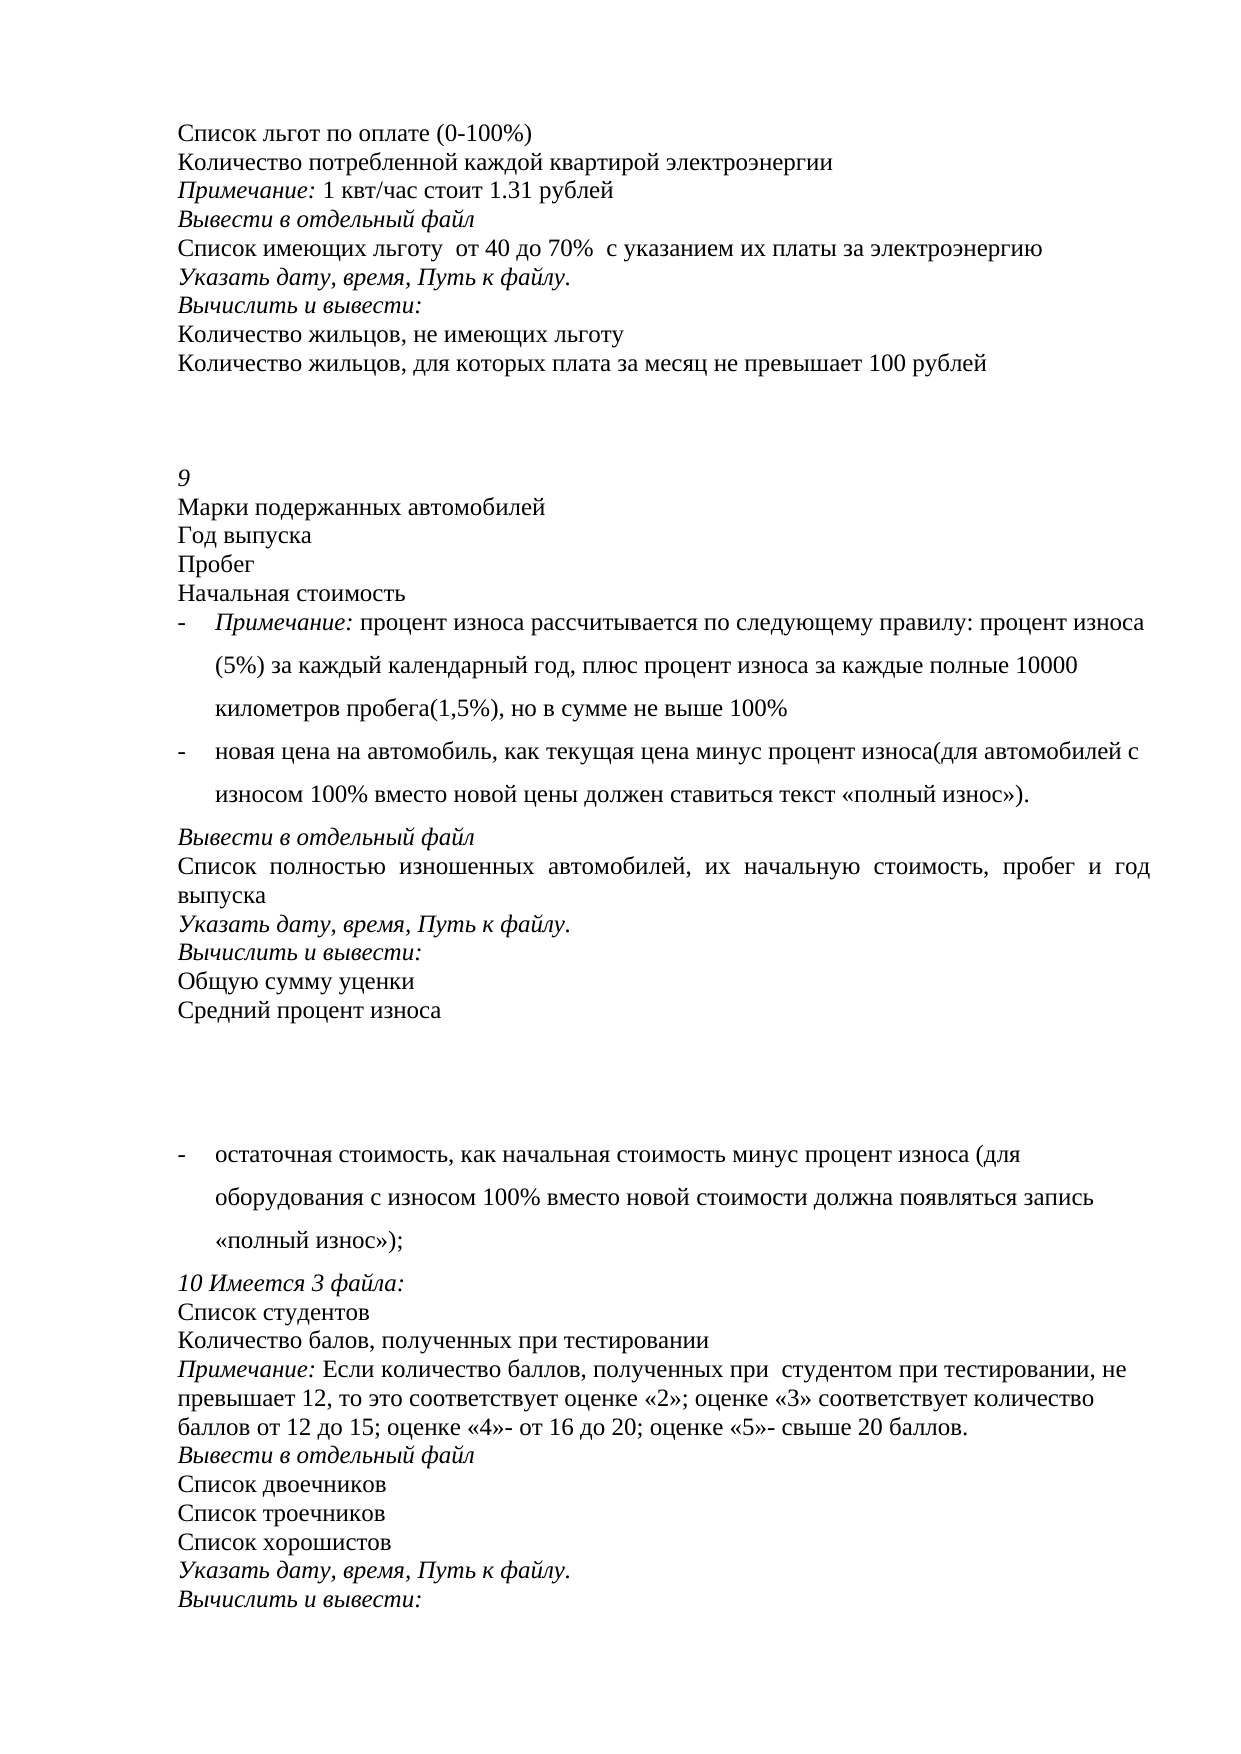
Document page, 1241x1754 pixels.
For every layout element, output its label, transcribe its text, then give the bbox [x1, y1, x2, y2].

text Вычислить и вывести: [177, 937, 1152, 966]
text Количество потребленной каждой квартирой электроэнергии [177, 147, 1152, 176]
text Вывести в отдельный файл [177, 822, 1152, 851]
list остаточная стоимость, как начальная стоимость минус процент износа (для оборудования с износом 100% вместо новой стоимости должна появляться запись «полный износ»); [177, 1139, 1152, 1254]
text Средний процент износа [177, 995, 1152, 1024]
text Вывести в отдельный файл [177, 204, 1152, 233]
text Вычислить и вывести: [177, 1584, 1152, 1613]
text Примечание: Если количество баллов, полученных при студентом при тестировании, не превышает 12, то это соответствует оценке «2»; оценке «3» соответствует количество баллов от 12 до 15; оценке «4»- от 16 до 20; оценке «5»- свыше 20 баллов. [177, 1354, 1152, 1441]
text Список троечников [177, 1498, 1152, 1527]
text Марки подержанных автомобилей [177, 492, 1152, 521]
text Указать дату, время, Путь к файлу. [177, 262, 1152, 291]
text Пробег [177, 549, 1152, 578]
text 9 [177, 463, 1152, 492]
text Список двоечников [177, 1469, 1152, 1498]
list Примечание: процент износа рассчитывается по следующему правилу: процент износа (5%) за каждый календарный год, плюс процент износа за каждые полные 10000 километров пробега(1,5%), но в сумме не выше 100% [177, 607, 1152, 722]
text Примечание: 1 квт/час стоит 1.31 рублей [177, 176, 1152, 204]
text Вычислить и вывести: [177, 291, 1152, 319]
text Год выпуска [177, 521, 1152, 549]
text Список хорошистов [177, 1527, 1152, 1556]
text Указать дату, время, Путь к файлу. [177, 909, 1152, 937]
text Количество балов, полученных при тестировании [177, 1326, 1152, 1354]
text Указать дату, время, Путь к файлу. [177, 1556, 1152, 1584]
text Список льгот по оплате (0-100%) [177, 118, 1152, 147]
text Вывести в отдельный файл [177, 1441, 1152, 1469]
text Общую сумму уценки [177, 966, 1152, 995]
text Количество жильцов, не имеющих льготу [177, 319, 1152, 348]
text Список имеющих льготу от 40 до 70% с указанием их платы за электроэнергию [177, 233, 1152, 262]
text Количество жильцов, для которых плата за месяц не превышает 100 рублей [177, 348, 1152, 377]
text Список студентов [177, 1297, 1152, 1326]
text Список полностью изношенных автомобилей, их начальную стоимость, пробег и год выпуска [177, 851, 1152, 909]
list новая цена на автомобиль, как текущая цена минус процент износа(для автомобилей с износом 100% вместо новой цены должен ставиться текст «полный износ»). [177, 736, 1152, 808]
text 10 Имеется 3 файла: [177, 1268, 1152, 1297]
text Начальная стоимость [177, 578, 1152, 607]
